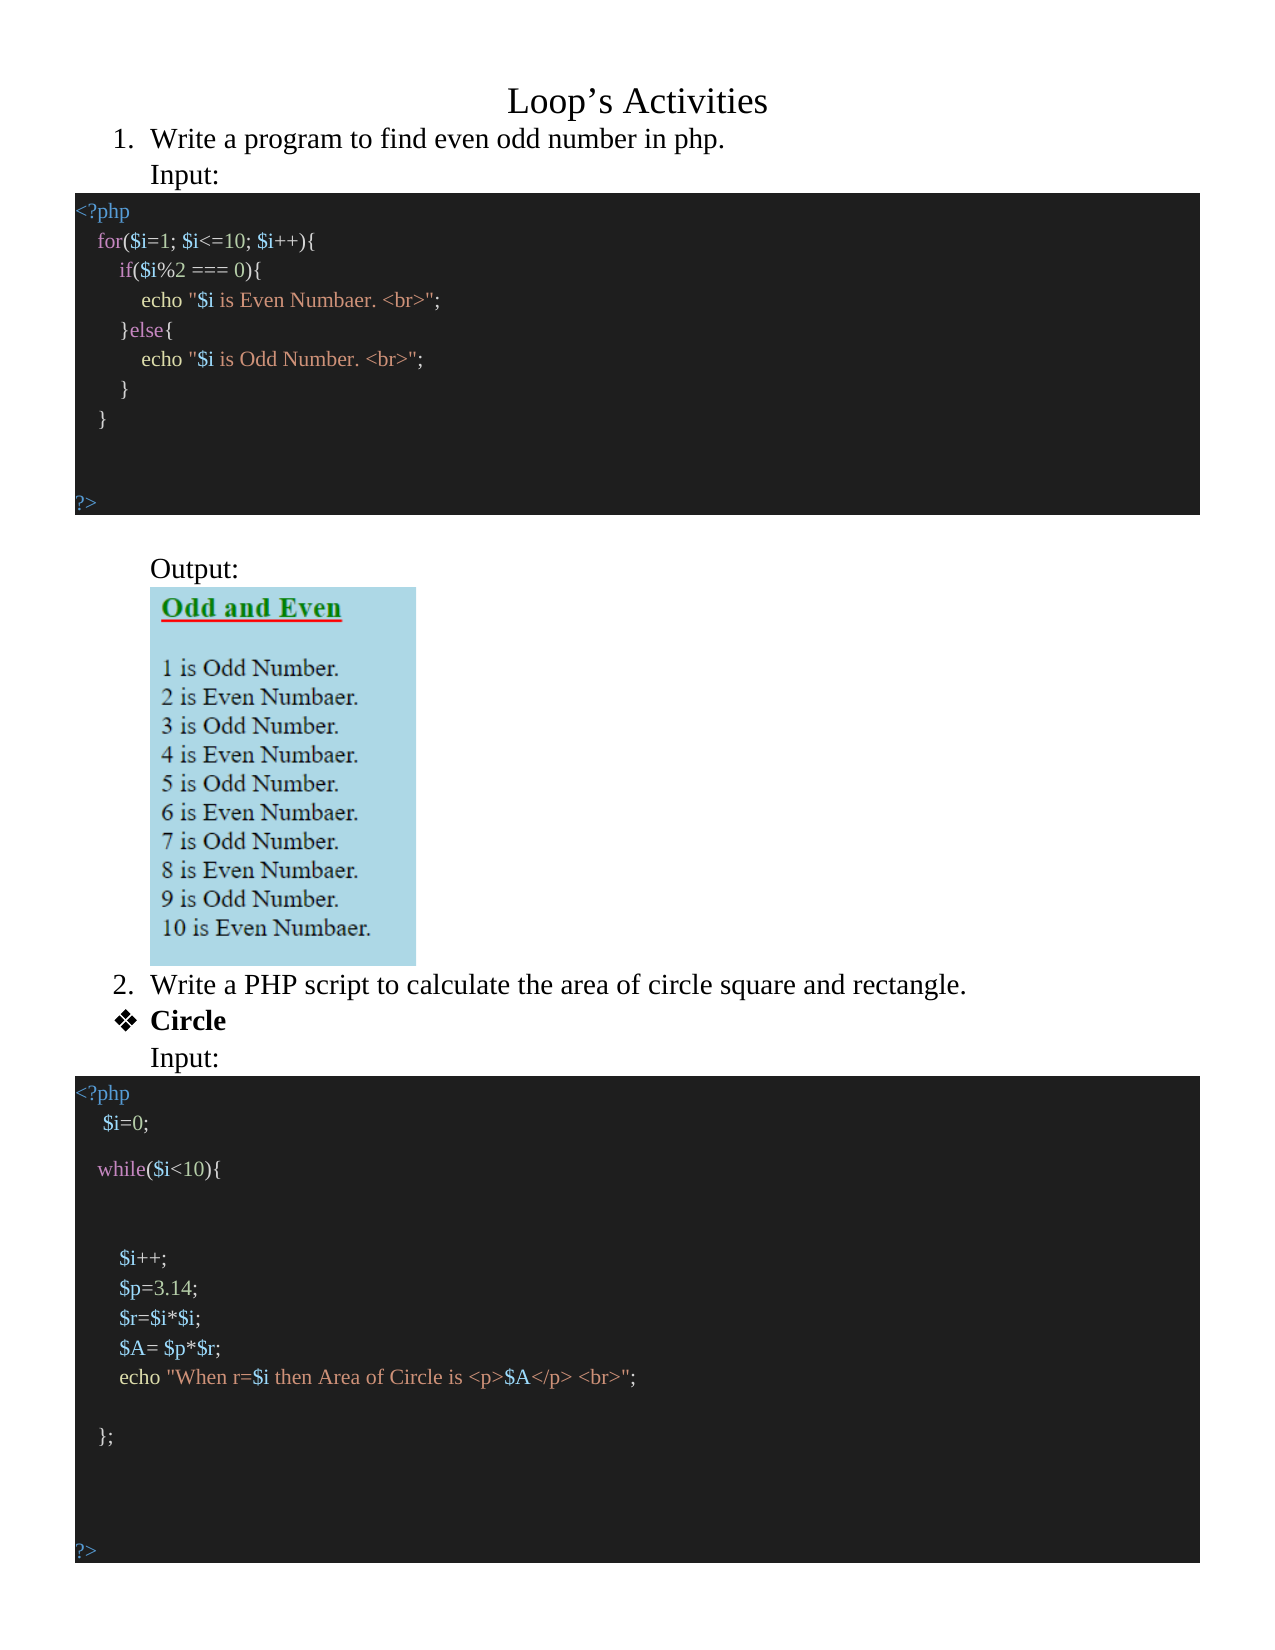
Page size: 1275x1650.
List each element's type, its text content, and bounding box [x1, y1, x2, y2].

text echo "$i is Even Numbaer. <br>"; [75, 282, 1200, 312]
list Input: [150, 157, 1200, 191]
text <?php [75, 1076, 1200, 1106]
text $A= $p*$r; [75, 1330, 1200, 1360]
text <?php [75, 193, 1200, 223]
text while($i<10){ [75, 1152, 1200, 1182]
text $i=0; [75, 1106, 1200, 1135]
list Input: [150, 1040, 1200, 1073]
text ?> [75, 486, 1200, 515]
text if($i%2 === 0){ [75, 253, 1200, 282]
picture [150, 587, 417, 966]
list Write a PHP script to calculate the area of circle square and rectangle. [112, 967, 1200, 1001]
text $r=$i*$i; [75, 1300, 1200, 1330]
text } [75, 372, 1200, 401]
text ?> [75, 1533, 1200, 1563]
list Circle [112, 1003, 1200, 1037]
text for($i=1; $i<=10; $i++){ [75, 223, 1200, 253]
list Write a program to find even odd number in php. [112, 121, 1200, 155]
list Output: [150, 551, 1200, 585]
text } [75, 401, 1200, 431]
text }; [75, 1419, 1200, 1449]
text }else{ [75, 312, 1200, 342]
text echo "When r=$i then Area of Circle is <p>$A</p> <br>"; [75, 1360, 1200, 1389]
text $p=3.14; [75, 1271, 1200, 1300]
text echo "$i is Odd Number. <br>"; [75, 342, 1200, 372]
text $i++; [75, 1241, 1200, 1271]
